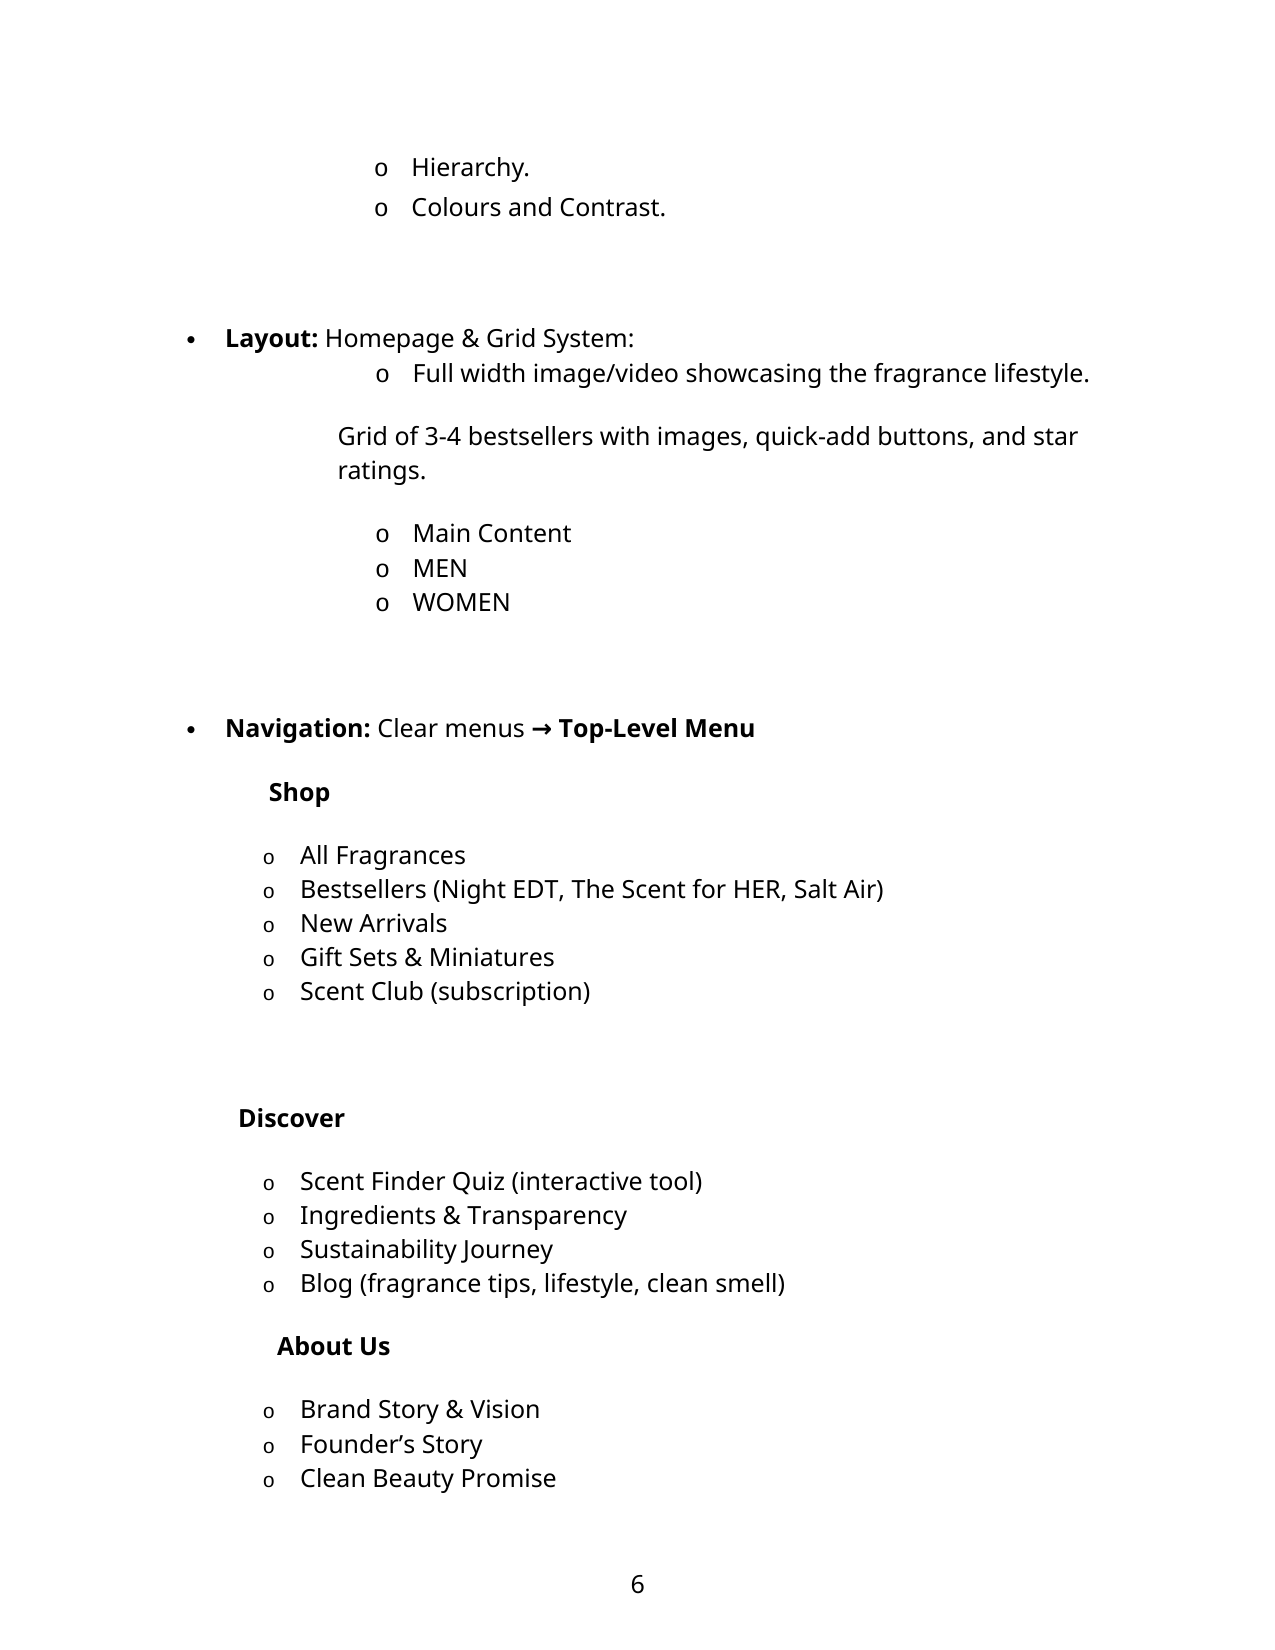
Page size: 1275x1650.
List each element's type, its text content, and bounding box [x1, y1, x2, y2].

list Gift Sets & Miniatures [262, 940, 1125, 974]
text Discover [225, 1100, 1125, 1134]
list WOMEN [375, 584, 1125, 619]
list Main Content [375, 516, 1125, 550]
list Brand Story & Vision [262, 1392, 1125, 1426]
list Blog (fragrance tips, lifestyle, clean smell) [262, 1266, 1125, 1300]
list Bestsellers (Night EDT, The Scent for HER, Salt Air) [262, 872, 1125, 906]
list MEN [375, 550, 1125, 584]
list Layout: Homepage & Grid System: [187, 321, 1125, 355]
list Full width image/video showcasing the fragrance lifestyle. [375, 355, 1125, 389]
list New Arrivals [262, 906, 1125, 940]
list Navigation: Clear menus → Top-Level Menu [187, 711, 1125, 745]
list Scent Club (subscription) [262, 974, 1125, 1008]
text Shop [150, 774, 1125, 808]
list All Fragrances [262, 838, 1125, 872]
list Colours and Contrast. [374, 189, 1125, 224]
list Hierarchy. [374, 150, 1125, 184]
text Grid of 3-4 bestsellers with images, quick-add buttons, and star ratings. [337, 419, 1125, 487]
list Founder’s Story [262, 1426, 1125, 1460]
list Sustainability Journey [262, 1232, 1125, 1266]
list Scent Finder Quiz (interactive tool) [262, 1163, 1125, 1198]
list Clean Beauty Promise [262, 1460, 1125, 1494]
list Ingredients & Transparency [262, 1198, 1125, 1232]
text About Us [225, 1329, 1125, 1363]
